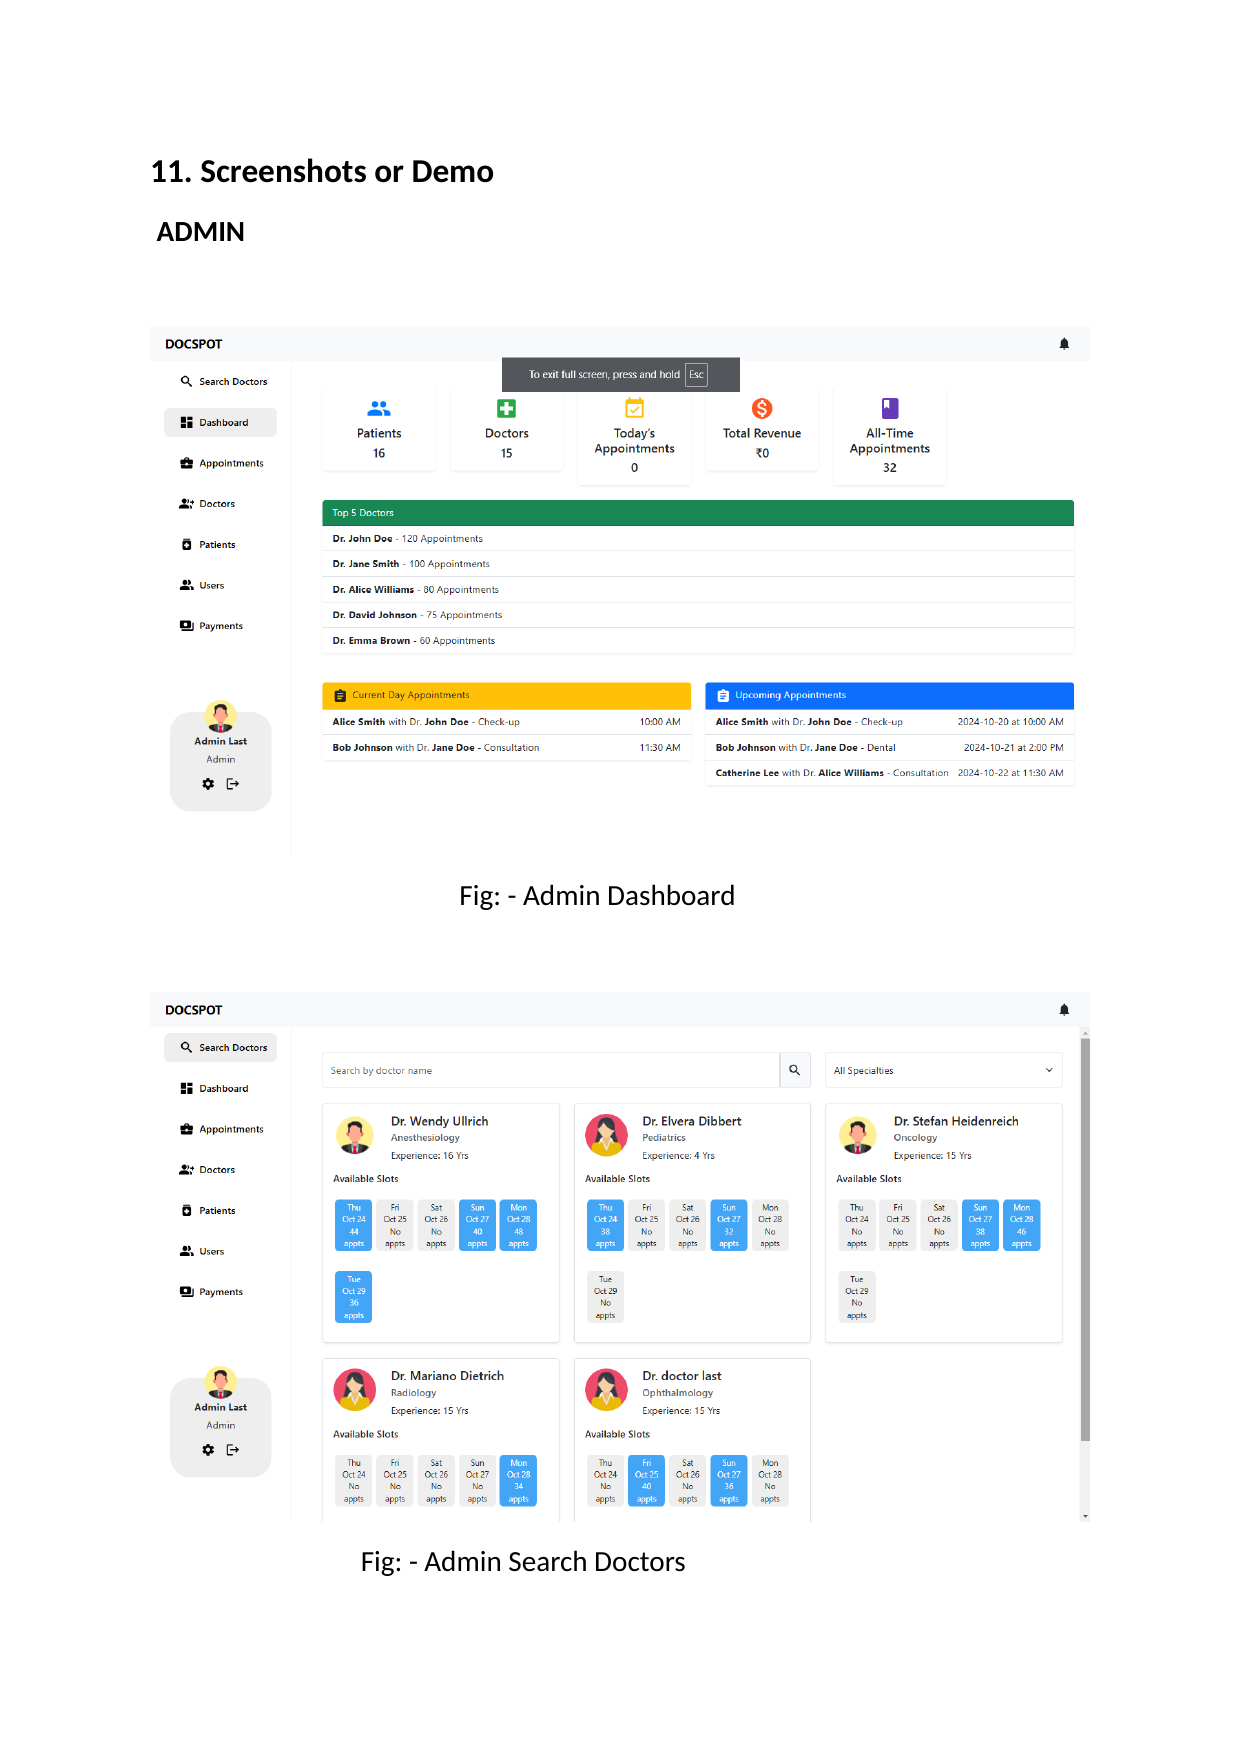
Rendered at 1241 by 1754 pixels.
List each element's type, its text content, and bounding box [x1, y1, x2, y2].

text Fig: - Admin Dashboard [150, 877, 1090, 913]
text ADMIN [150, 213, 1090, 249]
text Fig: - Admin Search Doctors [150, 1543, 1090, 1579]
picture [150, 992, 1091, 1522]
text 11. Screenshots or Demo [150, 150, 1090, 191]
picture [150, 326, 1091, 856]
